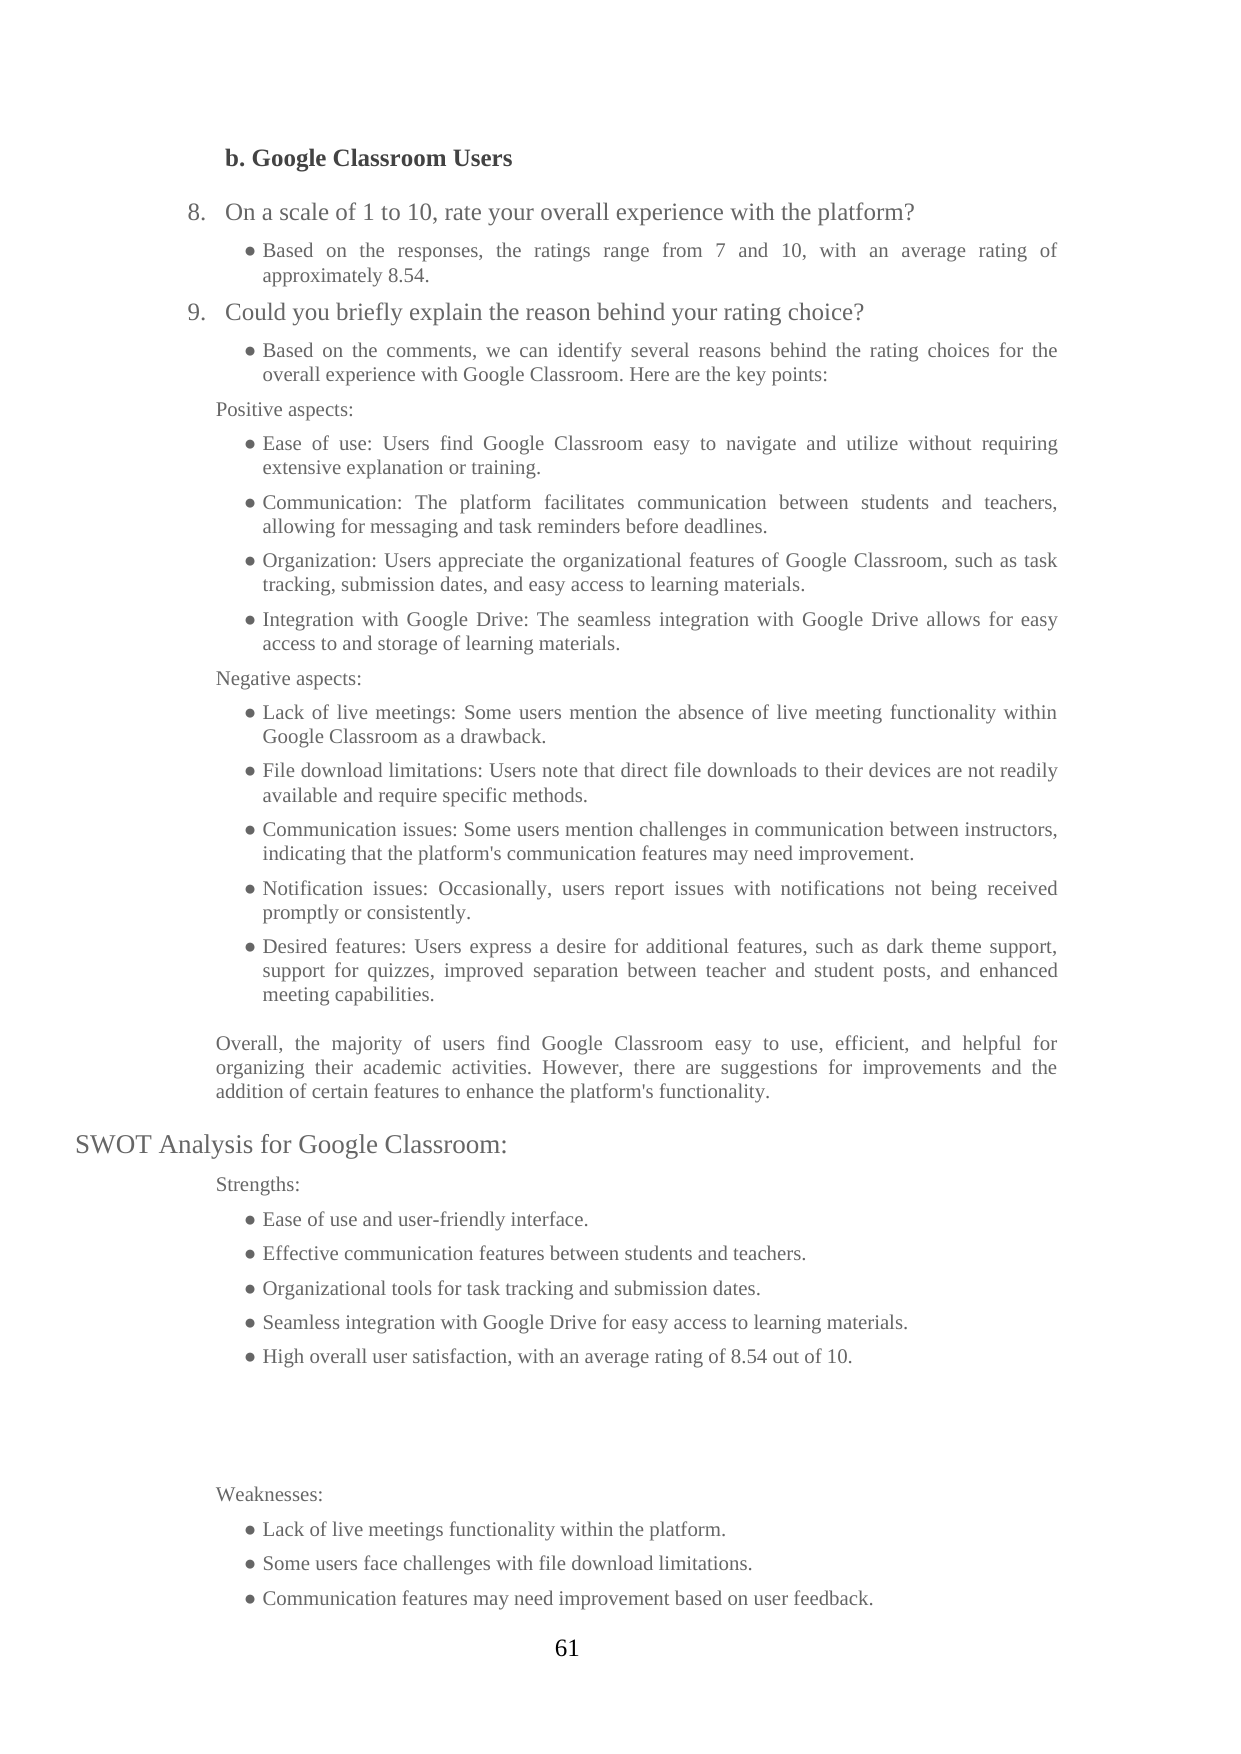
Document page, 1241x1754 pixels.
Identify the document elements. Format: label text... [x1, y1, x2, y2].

list Lack of live meetings: Some users mention the absence of live meeting functionality within Google Classroom as a drawback. [244, 700, 1059, 748]
text Overall, the majority of users find Google Classroom easy to use, efficient, and helpful for organizing their academic activities. However, there are suggestions for improvements and the addition of certain features to enhance the platform's functionality. [216, 1031, 1059, 1103]
list Effective communication features between students and teachers. [244, 1241, 1059, 1265]
text Negative aspects: [216, 665, 1059, 689]
text Weaknesses: [216, 1482, 1059, 1506]
list Communication: The platform facilitates communication between students and teachers, allowing for messaging and task reminders before deadlines. [244, 490, 1059, 538]
text Strengths: [216, 1172, 1059, 1196]
list Seamless integration with Google Drive for easy access to learning materials. [244, 1310, 1059, 1334]
list File download limitations: Users note that direct file downloads to their devices are not readily available and require specific methods. [244, 758, 1059, 807]
subtitle b. Google Classroom Users [225, 143, 1059, 172]
list Communication issues: Some users mention challenges in communication between instructors, indicating that the platform's communication features may need improvement. [244, 817, 1059, 865]
list Desired features: Users express a desire for additional features, such as dark theme support, support for quizzes, improved separation between teacher and student posts, and enhanced meeting capabilities. [244, 934, 1059, 1006]
list Could you briefly explain the reason behind your rating choice? [187, 297, 1059, 326]
list Based on the responses, the ratings range from 7 and 10, with an average rating of approximately 8.54. [244, 238, 1059, 287]
list Based on the comments, we can identify several reasons behind the rating choices for the overall experience with Google Classroom. Here are the key points: [244, 338, 1059, 386]
list Organization: Users appreciate the organizational features of Google Classroom, such as task tracking, submission dates, and easy access to learning materials. [244, 548, 1059, 596]
list Some users face challenges with file download limitations. [244, 1551, 1059, 1575]
list Communication features may need improvement based on user feedback. [244, 1586, 1059, 1610]
text Positive aspects: [216, 397, 1059, 421]
list On a scale of 1 to 10, rate your overall experience with the platform? [187, 197, 1059, 226]
text SWOT Analysis for Google Classroom: [75, 1128, 1059, 1159]
list Ease of use: Users find Google Classroom easy to navigate and utilize without requiring extensive explanation or training. [244, 431, 1059, 479]
list Lack of live meetings functionality within the platform. [244, 1517, 1059, 1541]
list Notification issues: Occasionally, users report issues with notifications not being received promptly or consistently. [244, 876, 1059, 924]
list Integration with Google Drive: The seamless integration with Google Drive allows for easy access to and storage of learning materials. [244, 607, 1059, 655]
list Ease of use and user-friendly interface. [244, 1207, 1059, 1231]
list Organizational tools for task tracking and submission dates. [244, 1276, 1059, 1299]
list High overall user satisfaction, with an average rating of 8.54 out of 10. [244, 1344, 1059, 1368]
